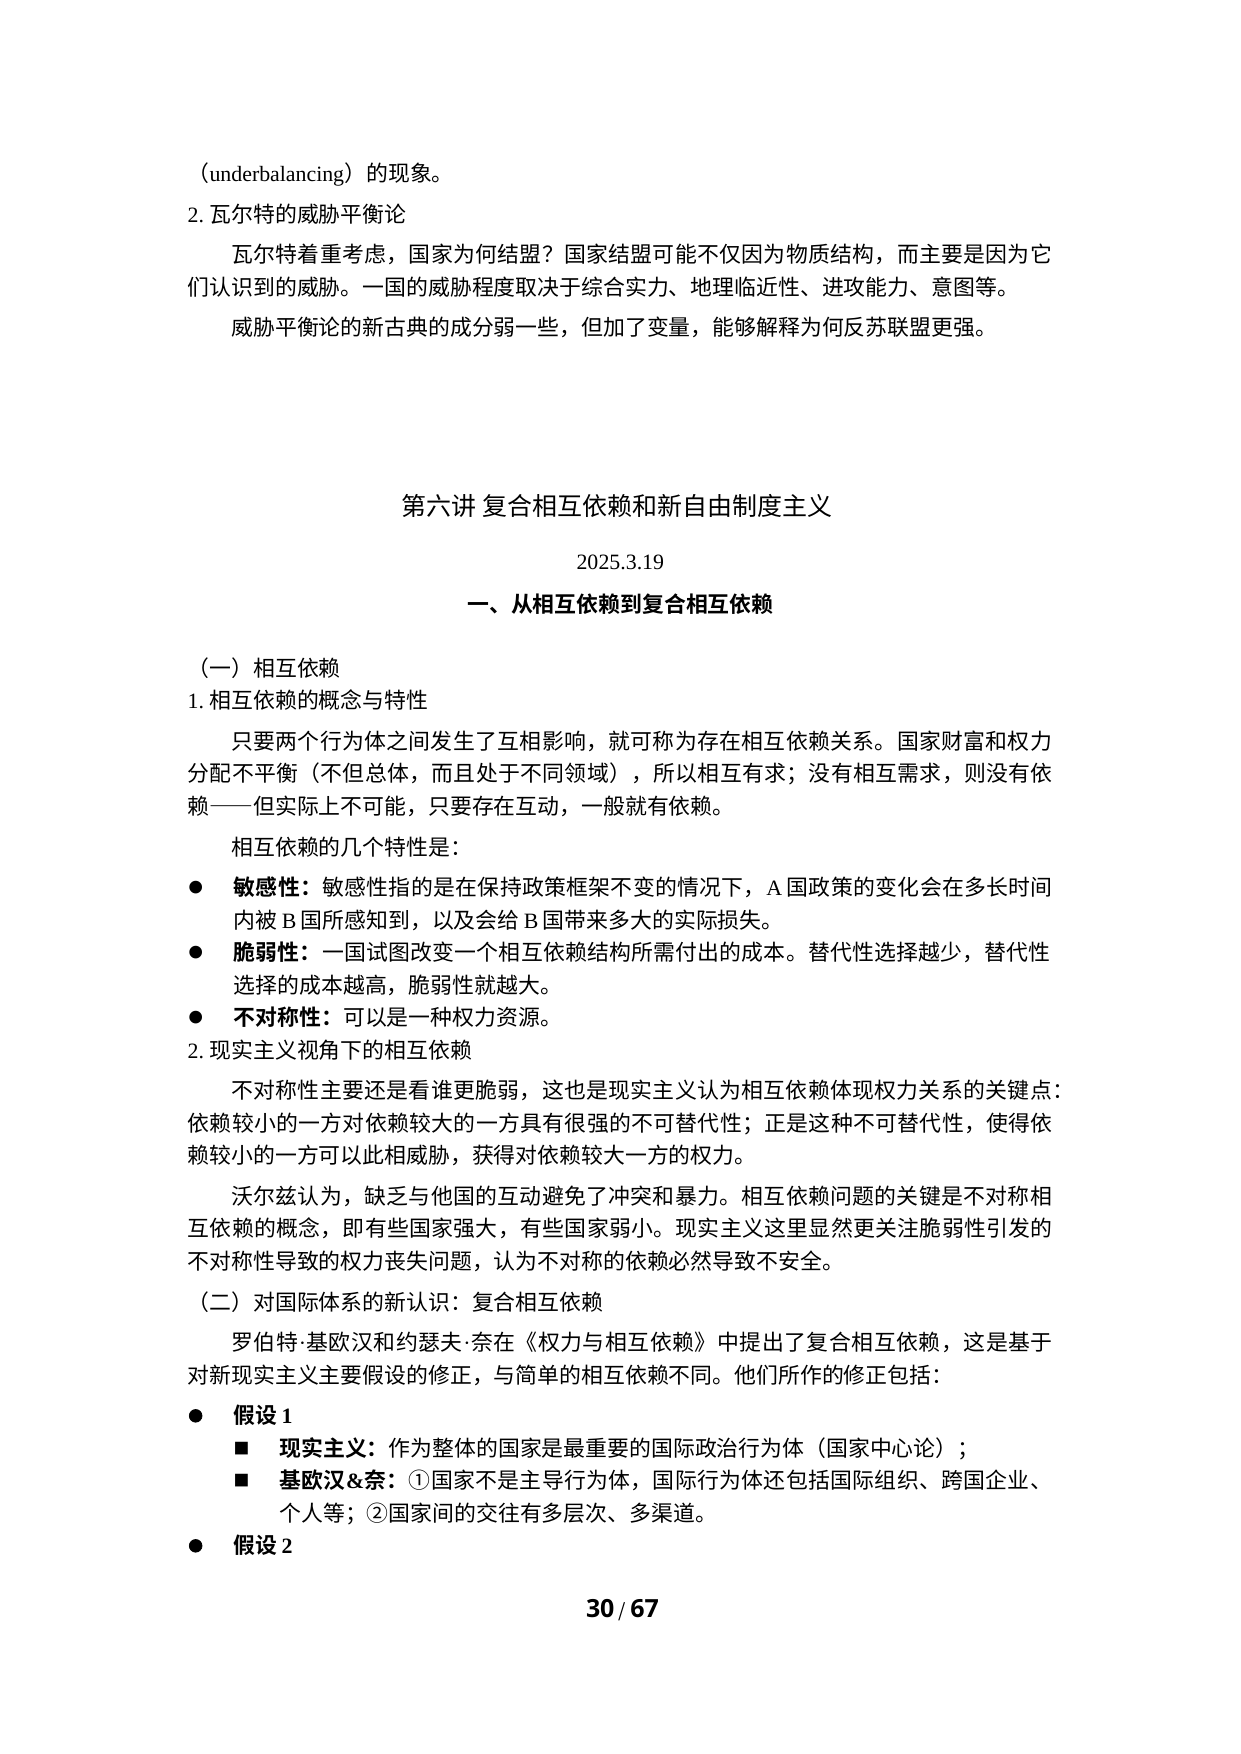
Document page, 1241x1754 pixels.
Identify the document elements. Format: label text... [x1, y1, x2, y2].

text 2. 瓦尔特的威胁平衡论 [187, 196, 1053, 229]
text 2. 现实主义视角下的相互依赖 [187, 1032, 1053, 1065]
list 不对称性：可以是一种权力资源。 [187, 1000, 1053, 1032]
list 敏感性：敏感性指的是在保持政策框架不变的情况下，A国政策的变化会在多长时间内被B国所感知到，以及会给B国带来多大的实际损失。 [187, 870, 1053, 935]
text 1. 相互依赖的概念与特性 [187, 683, 1053, 715]
text 罗伯特·基欧汉和约瑟夫·奈在《权力与相互依赖》中提出了复合相互依赖，这是基于对新现实主义主要假设的修正，与简单的相互依赖不同。他们所作的修正包括： [187, 1325, 1053, 1390]
text 只要两个行为体之间发生了互相影响，就可称为存在相互依赖关系。国家财富和权力分配不平衡（不但总体，而且处于不同领域），所以相互有求；没有相互需求，则没有依赖——但实际上不可能，只要存在互动，一般就有依赖。 [187, 723, 1053, 821]
text 一、从相互依赖到复合相互依赖 [187, 586, 1053, 619]
list 脆弱性：一国试图改变一个相互依赖结构所需付出的成本。替代性选择越少，替代性选择的成本越高，脆弱性就越大。 [187, 935, 1053, 1000]
text 不对称性主要还是看谁更脆弱，这也是现实主义认为相互依赖体现权力关系的关键点：依赖较小的一方对依赖较大的一方具有很强的不可替代性；正是这种不可替代性，使得依赖较小的一方可以此相威胁，获得对依赖较大一方的权力。 [187, 1073, 1053, 1170]
text 这四个变量综合起来共同构成了国家的一致性（state coherence）。施维勒认为，在结构压力或外部威胁一定的情况下，国家一致性程度越高，即精英共识度越高、精英和社会凝聚力越强、政府/政权越稳固，越可能采取制衡行为，反之则越可能出现制衡不足（underbalancing）的现象。 [187, 156, 1053, 188]
text 威胁平衡论的新古典的成分弱一些，但加了变量，能够解释为何反苏联盟更强。 [187, 310, 1053, 342]
list 假设1 [187, 1398, 1053, 1430]
text 沃尔兹认为，缺乏与他国的互动避免了冲突和暴力。相互依赖问题的关键是不对称相互依赖的概念，即有些国家强大，有些国家弱小。现实主义这里显然更关注脆弱性引发的不对称性导致的权力丧失问题，认为不对称的依赖必然导致不安全。 [187, 1178, 1053, 1276]
text 2025.3.19 [187, 546, 1053, 578]
text （一）相互依赖 [187, 650, 1053, 683]
text 瓦尔特着重考虑，国家为何结盟？国家结盟可能不仅因为物质结构，而主要是因为它们认识到的威胁。一国的威胁程度取决于综合实力、地理临近性、进攻能力、意图等。 [187, 237, 1053, 302]
text （二）对国际体系的新认识：复合相互依赖 [187, 1284, 1053, 1317]
text 第六讲 复合相互依赖和新自由制度主义 [187, 472, 1053, 537]
text 相互依赖的几个特性是： [187, 829, 1053, 862]
list 假设2 [187, 1528, 1053, 1560]
list 现实主义：作为整体的国家是最重要的国际政治行为体（国家中心论）； [233, 1430, 1053, 1463]
list 基欧汉&奈：①国家不是主导行为体，国际行为体还包括国际组织、跨国企业、个人等；②国家间的交往有多层次、多渠道。 [233, 1463, 1053, 1528]
